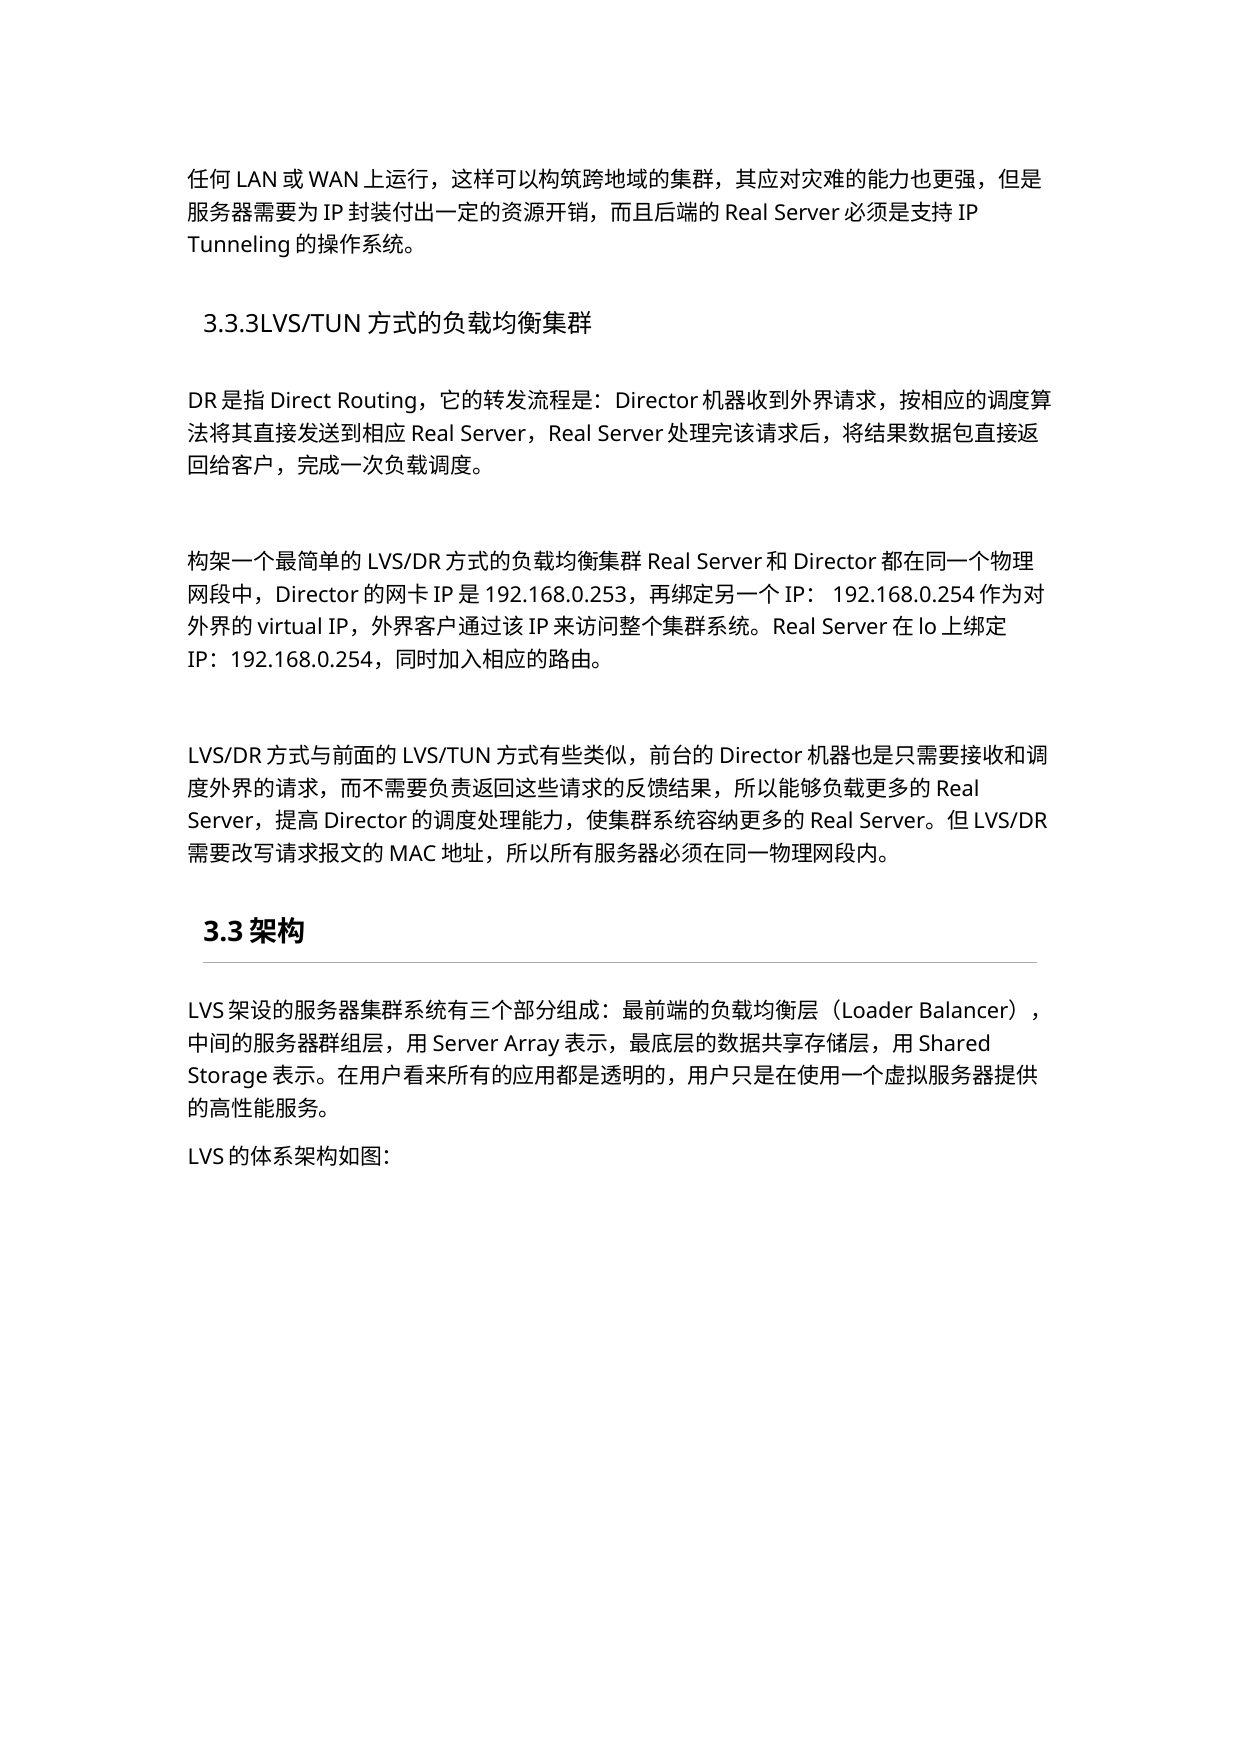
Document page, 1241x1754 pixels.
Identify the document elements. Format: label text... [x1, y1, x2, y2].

text LVS的体系架构如图： [187, 1138, 1053, 1171]
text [187, 162, 1053, 259]
text LVS/DR方式与前面的LVS/TUN方式有些类似，前台的Director机器也是只需要接收和调度外界的请求，而不需要负责返回这些请求的反馈结果，所以能够负载更多的Real Server，提高Director的调度处理能力，使集群系统容纳更多的Real Server。但LVS/DR需要改写请求报文的MAC地址，所以所有服务器必须在同一物理网段内。 [187, 738, 1053, 868]
text 3.3架构 [203, 897, 1037, 962]
text 构架一个最简单的LVS/DR方式的负载均衡集群Real Server和Director都在同一个物理网段中，Director的网卡IP是192.168.0.253，再绑定另一个IP： 192.168.0.254作为对外界的virtual IP，外界客户通过该IP来访问整个集群系统。Real Server在lo上绑定IP：192.168.0.254，同时加入相应的路由。 [187, 544, 1053, 674]
text LVS架设的服务器集群系统有三个部分组成：最前端的负载均衡层（Loader Balancer），中间的服务器群组层，用Server Array表示，最底层的数据共享存储层，用Shared Storage表示。在用户看来所有的应用都是透明的，用户只是在使用一个虚拟服务器提供的高性能服务。 [187, 993, 1053, 1123]
text DR是指Direct Routing，它的转发流程是：Director机器收到外界请求，按相应的调度算法将其直接发送到相应Real Server，Real Server处理完该请求后，将结果数据包直接返回给客户，完成一次负载调度。 [187, 383, 1053, 480]
text 3.3.3LVS/TUN方式的负载均衡集群 [203, 289, 1037, 354]
